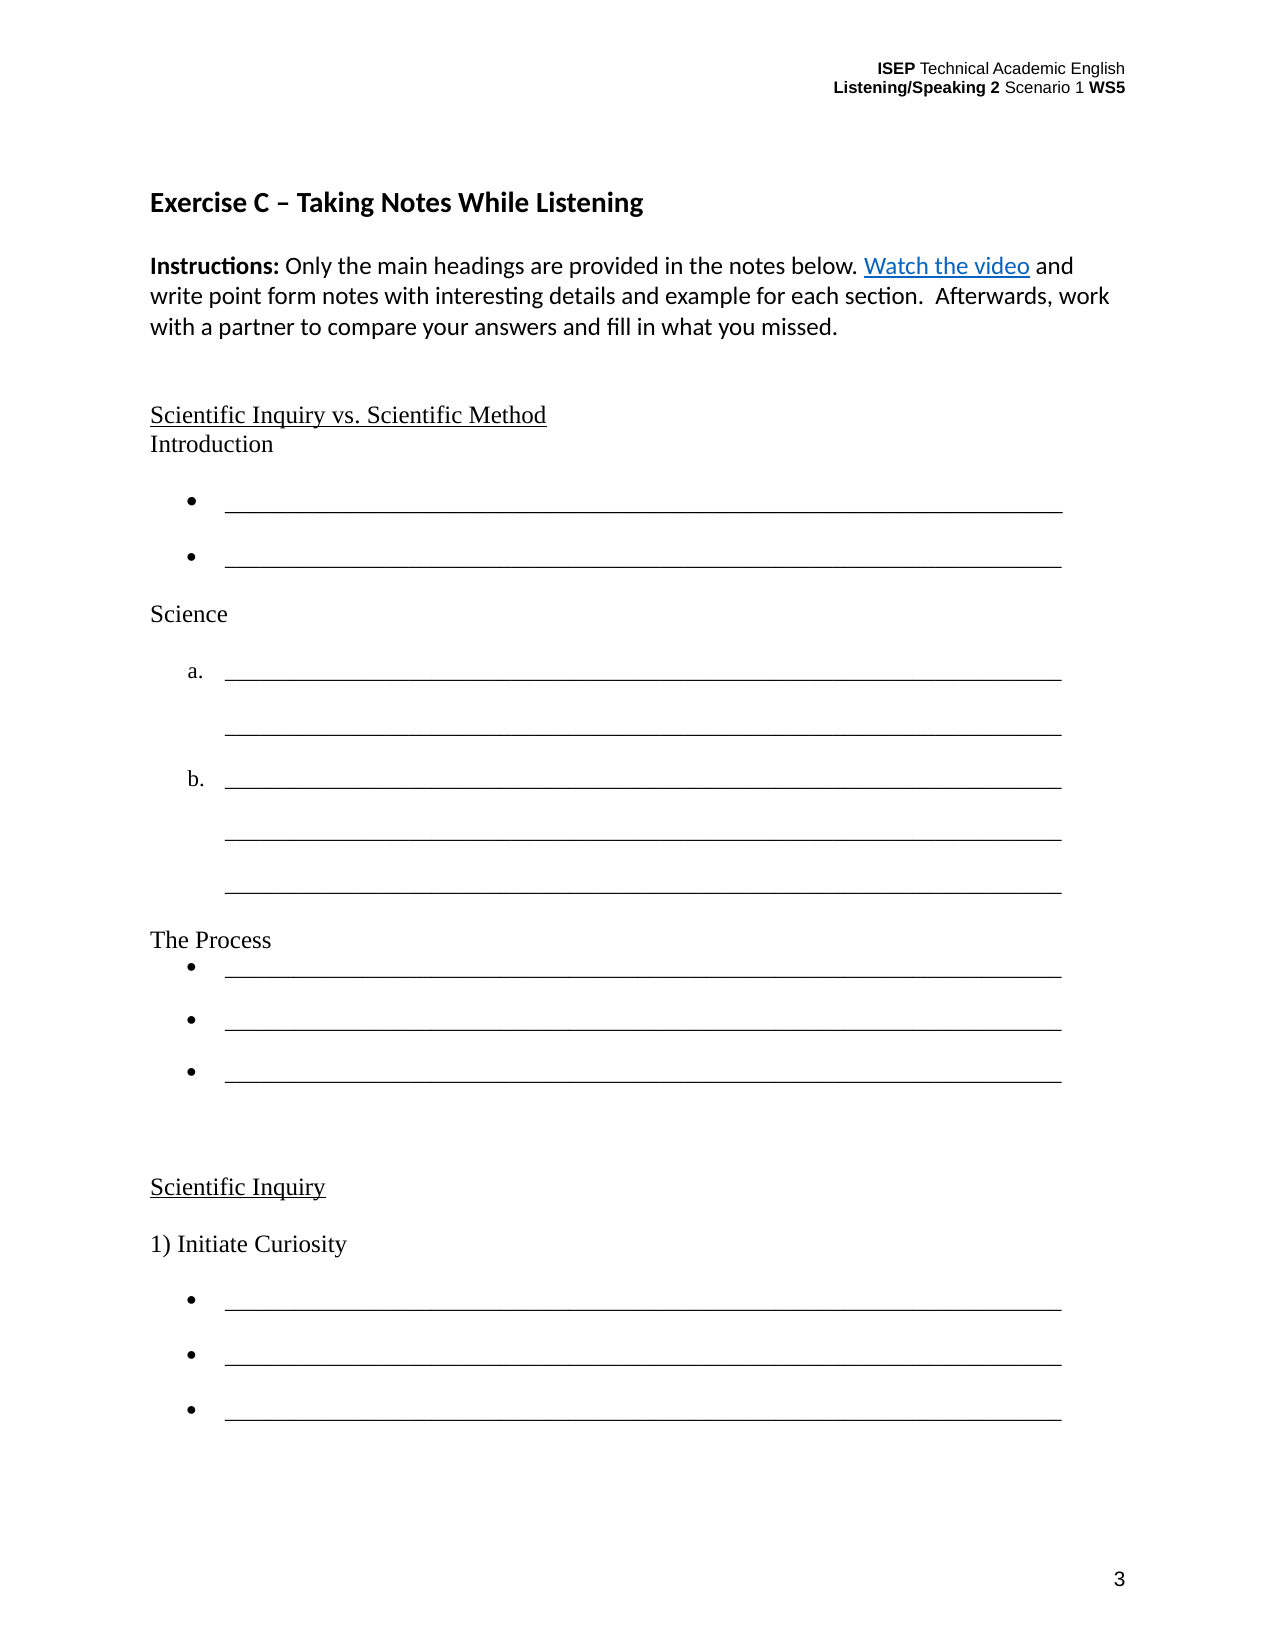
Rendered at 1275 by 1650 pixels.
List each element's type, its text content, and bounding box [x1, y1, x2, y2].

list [187, 1397, 1125, 1424]
list _________________________________________________________________________ [187, 1059, 1125, 1086]
list ___________________________________________________________________ [187, 487, 1125, 516]
text Scientific Inquiry vs. Scientific Method [150, 401, 1125, 429]
list _________________________________________________________________________ [187, 765, 1125, 791]
text Introduction [150, 429, 1125, 458]
text _________________________________________________________________________ [225, 817, 1125, 844]
text 1) Initiate Curiosity [150, 1229, 1125, 1258]
list _________________________________________________________________________ [187, 1007, 1125, 1033]
list _________________________________________________________________________ [187, 657, 1125, 683]
text Science [150, 599, 1125, 628]
text The Process [150, 925, 1125, 954]
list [187, 1287, 1125, 1313]
text Exercise C – Taking Notes While Listening [150, 184, 1125, 219]
list _________________________________________________________________________ [187, 954, 1125, 980]
list _________________________________________________________________________ [187, 544, 1125, 571]
text Scientific Inquiry [150, 1172, 1125, 1201]
text Instructions: Only the main headings are provided in the notes below. Watch the video and write point form notes with interesting details and example for each section. Afterwards, work with a partner to compare your answers and fill in what you missed. [150, 250, 1125, 341]
text _________________________________________________________________________ [225, 870, 1125, 897]
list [187, 1342, 1125, 1368]
text _________________________________________________________________________ [225, 712, 1125, 738]
